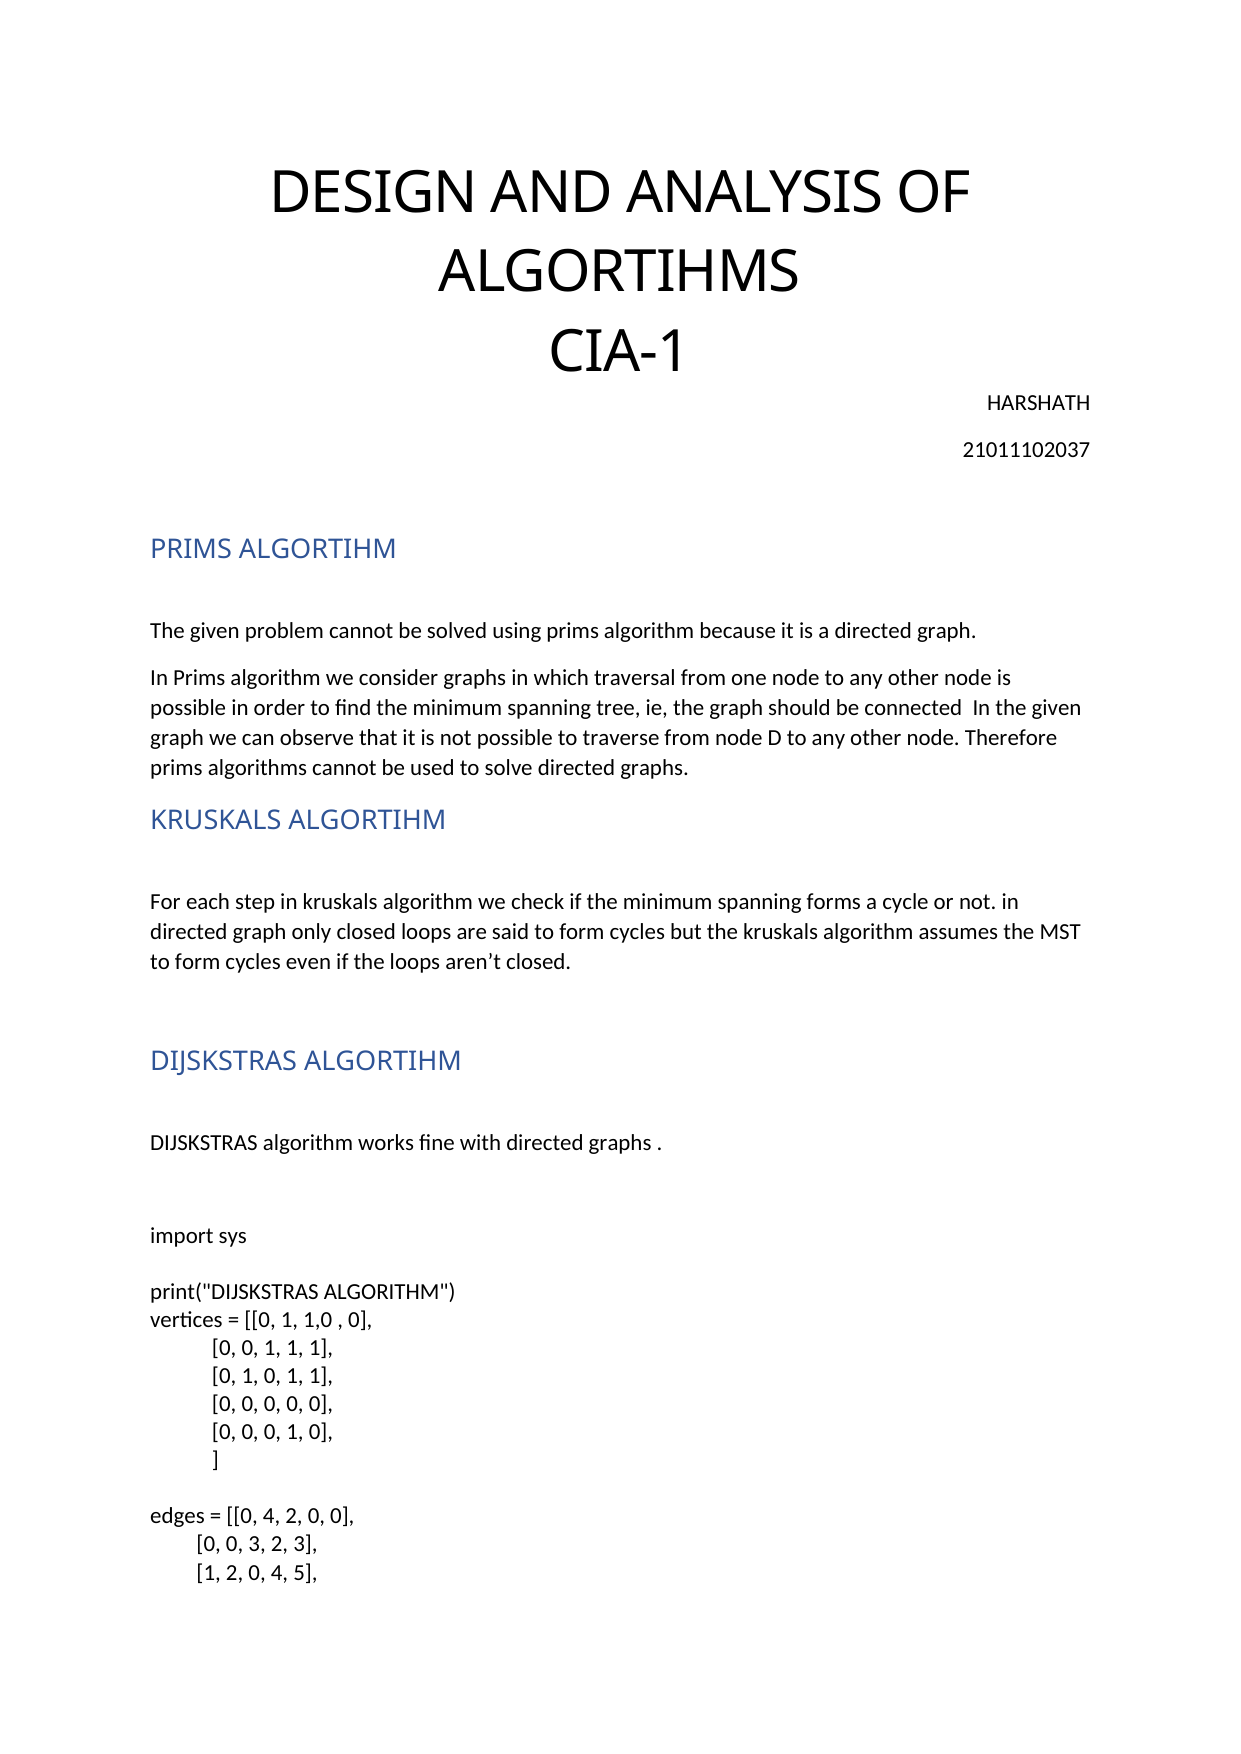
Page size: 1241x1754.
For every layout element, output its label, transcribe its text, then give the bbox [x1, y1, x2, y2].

text The given problem cannot be solved using prims algorithm because it is a directed graph. [150, 616, 1090, 644]
subtitle DIJSKSTRAS ALGORTIHM [150, 1041, 1090, 1078]
text vertices = [[0, 1, 1,0 , 0], [150, 1305, 1090, 1333]
title DESIGN AND ANALYSIS OF ALGORTIHMS [150, 150, 1090, 309]
text HARSHATH [150, 388, 1090, 416]
text [0, 1, 0, 1, 1], [150, 1361, 1090, 1389]
text For each step in kruskals algorithm we check if the minimum spanning forms a cycle or not. in directed graph only closed loops are said to form cycles but the kruskals algorithm assumes the MST to form cycles even if the loops aren’t closed. [150, 887, 1090, 975]
text ] [150, 1446, 1090, 1473]
text [0, 0, 1, 1, 1], [150, 1333, 1090, 1361]
text [0, 0, 0, 0, 0], [150, 1389, 1090, 1417]
text [1, 2, 0, 4, 5], [150, 1558, 1090, 1586]
text print("DIJSKSTRAS ALGORITHM") [150, 1277, 1090, 1305]
text edges = [[0, 4, 2, 0, 0], [150, 1502, 1090, 1529]
text In Prims algorithm we consider graphs in which traversal from one node to any other node is possible in order to find the minimum spanning tree, ie, the graph should be connected In the given graph we can observe that it is not possible to traverse from node D to any other node. Therefore prims algorithms cannot be used to solve directed graphs. [150, 663, 1090, 781]
text 21011102037 [150, 435, 1090, 463]
subtitle KRUSKALS ALGORTIHM [150, 800, 1090, 837]
text [0, 0, 0, 1, 0], [150, 1417, 1090, 1446]
text DIJSKSTRAS algorithm works fine with directed graphs . [150, 1128, 1090, 1156]
text [0, 0, 3, 2, 3], [150, 1529, 1090, 1558]
subtitle PRIMS ALGORTIHM [150, 529, 1090, 566]
text import sys [150, 1221, 1090, 1249]
title CIA-1 [150, 309, 1090, 388]
